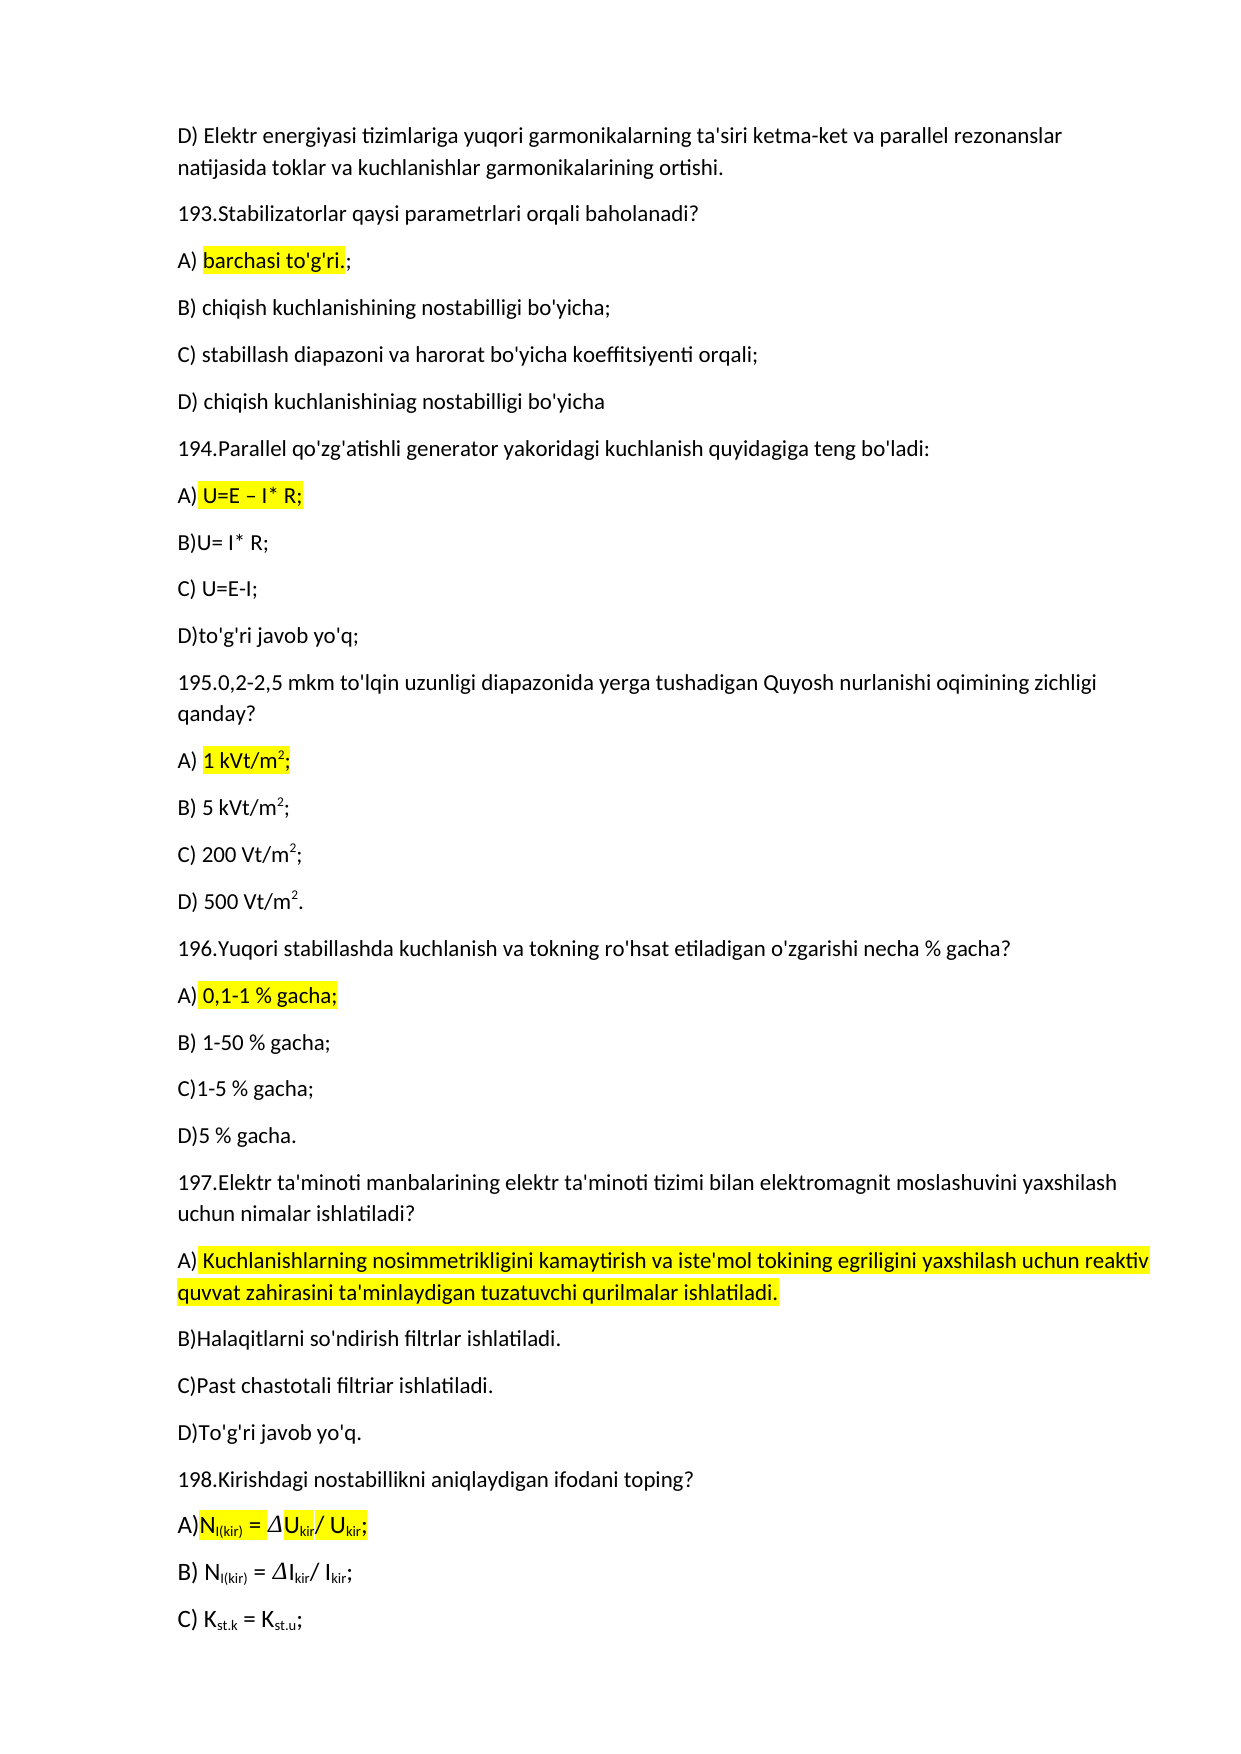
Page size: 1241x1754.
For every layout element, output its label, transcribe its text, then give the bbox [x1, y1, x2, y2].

text A) barchasi to'g'ri.; [177, 243, 1152, 274]
text C) U=E-I; [177, 571, 1152, 602]
text C) stabillash diapazoni va harorat bo'yicha koeffitsiyenti orqali; [177, 337, 1152, 368]
text D)To'g'ri javob yo'q. [177, 1415, 1152, 1446]
text A) 0,1-1 % gacha; [177, 977, 1152, 1009]
text A)NI(kir) = Ukir/ Ukir; [177, 1509, 1152, 1540]
text C) 200 Vt/m2; [177, 837, 1152, 868]
text 198.Kirishdagi nostabillikni aniqlaydigan ifodani toping? [177, 1462, 1152, 1493]
text B)U= I* R; [177, 524, 1152, 556]
text B) chiqish kuchlanishining nostabilligi bo'yicha; [177, 290, 1152, 321]
text D) Elektr energiyasi tizimlariga yuqori garmonikalarning ta'siri ketma-ket va parallel rezonanslar natijasida toklar va kuchlanishlar garmonikalarining ortishi. [177, 118, 1152, 181]
text 195.0,2-2,5 mkm to'lqin uzunligi diapazonida yerga tushadigan Quyosh nurlanishi oqimining zichligi qanday? [177, 665, 1152, 727]
text C)Past chastotali filtriar ishlatiladi. [177, 1368, 1152, 1399]
text 196.Yuqori stabillashda kuchlanish va tokning ro'hsat etiladigan o'zgarishi necha % gacha? [177, 931, 1152, 962]
text B)Halaqitlarni so'ndirish filtrlar ishlatiladi. [177, 1321, 1152, 1352]
text D) 500 Vt/m2. [177, 884, 1152, 915]
text B) 1-50 % gacha; [177, 1024, 1152, 1056]
text B) 5 kVt/m2; [177, 790, 1152, 821]
text 197.Elektr ta'minoti manbalarining elektr ta'minoti tizimi bilan elektromagnit moslashuvini yaxshilash uchun nimalar ishlatiladi? [177, 1165, 1152, 1227]
text D)to'g'ri javob yo'q; [177, 618, 1152, 649]
text C) Kst.k = Kst.u; [177, 1602, 1152, 1634]
text A) U=E – I* R; [177, 477, 1152, 509]
text D) chiqish kuchlanishiniag nostabilligi bo'yicha [177, 384, 1152, 415]
text 193.Stabilizatorlar qaysi parametrlari orqali baholanadi? [177, 196, 1152, 227]
text 194.Parallel qo'zg'atishli generator yakoridagi kuchlanish quyidagiga teng bo'ladi: [177, 431, 1152, 462]
text D)5 % gacha. [177, 1118, 1152, 1149]
text B) NI(kir) = Ikir/ Ikir; [177, 1556, 1152, 1587]
text A) Kuchlanishlarning nosimmetrikligini kamaytirish va iste'mol tokining egriligini yaxshilash uchun reaktiv quvvat zahirasini ta'minlaydigan tuzatuvchi qurilmalar ishlatiladi. [177, 1243, 1152, 1306]
text A) 1 kVt/m2; [177, 743, 1152, 774]
text C)1-5 % gacha; [177, 1071, 1152, 1102]
